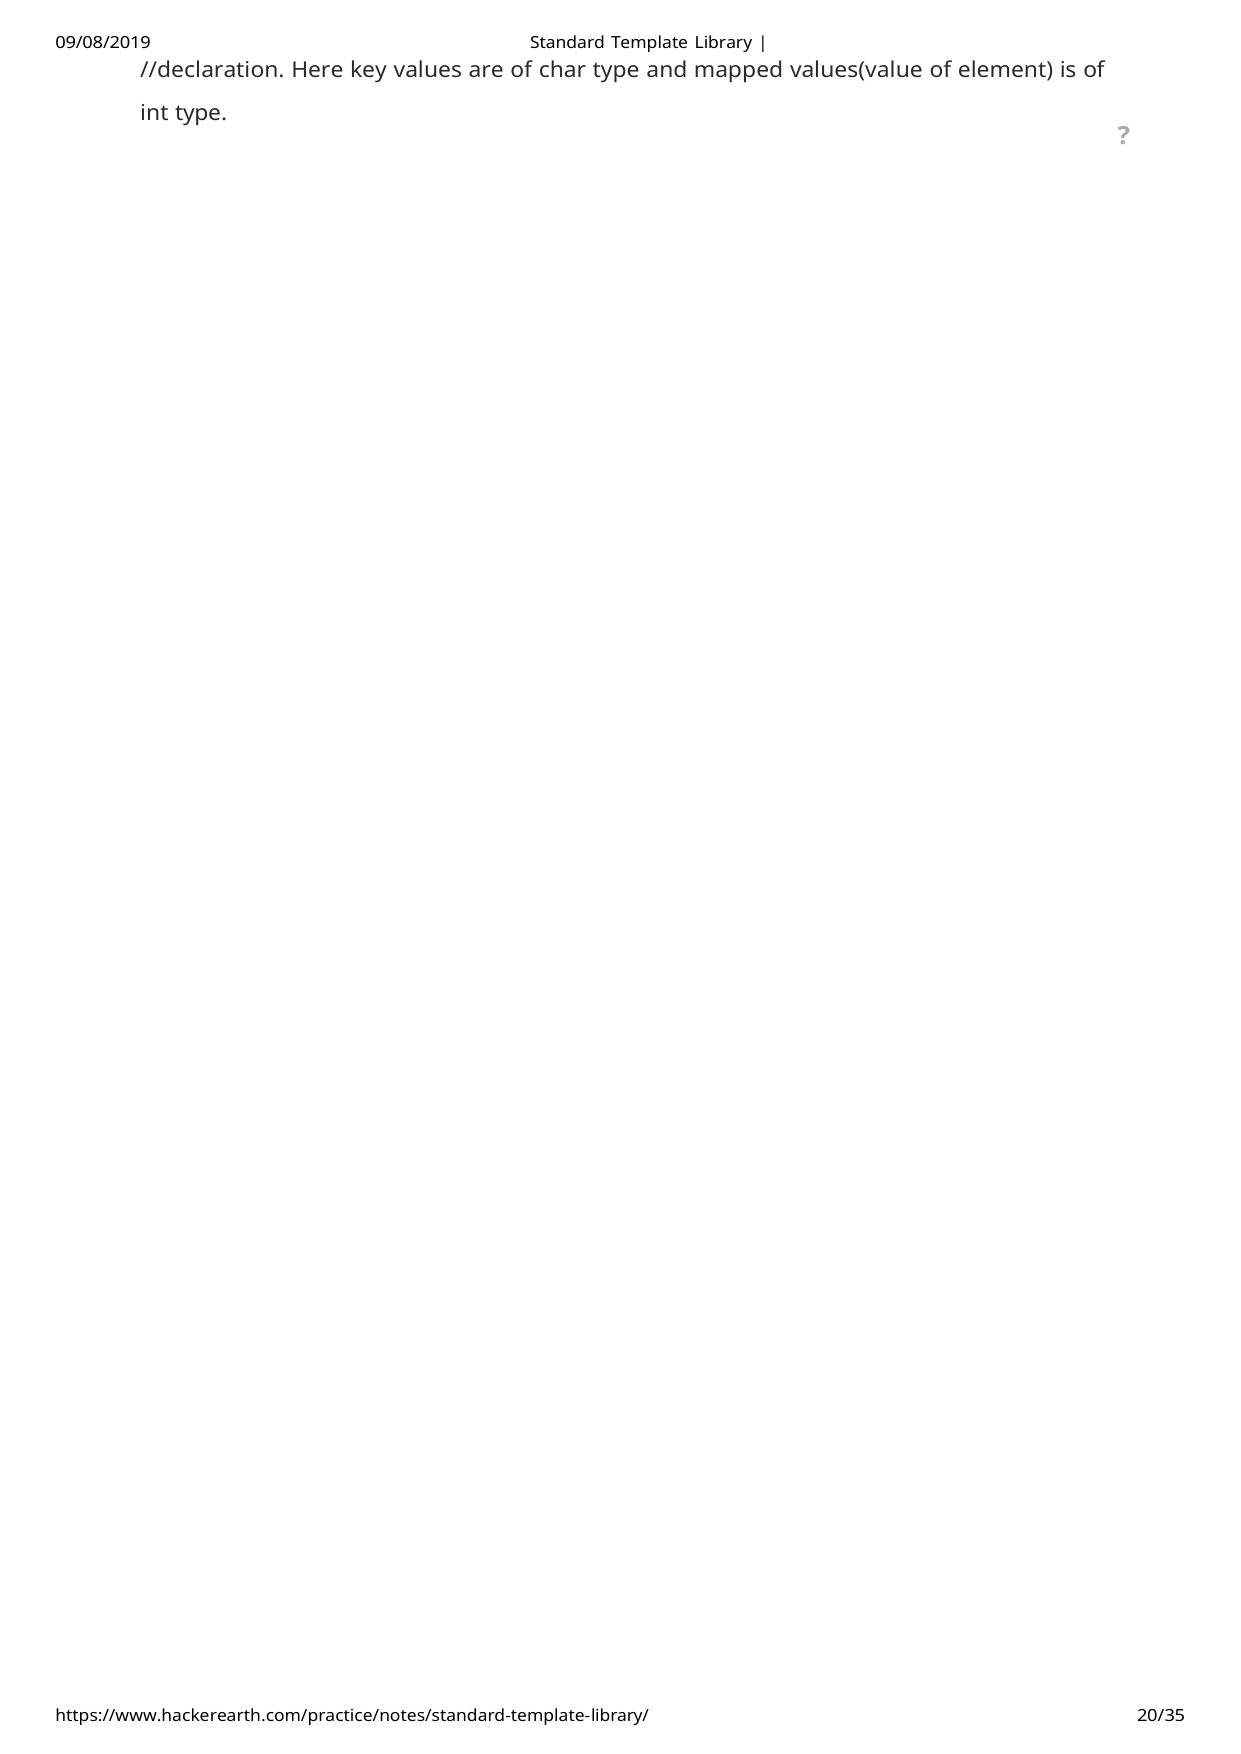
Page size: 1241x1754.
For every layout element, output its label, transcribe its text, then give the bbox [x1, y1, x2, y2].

text //declaration. Here key values are of char type and mapped values(value of element) is of [140, 54, 1178, 84]
text int type. ? [140, 93, 1178, 152]
